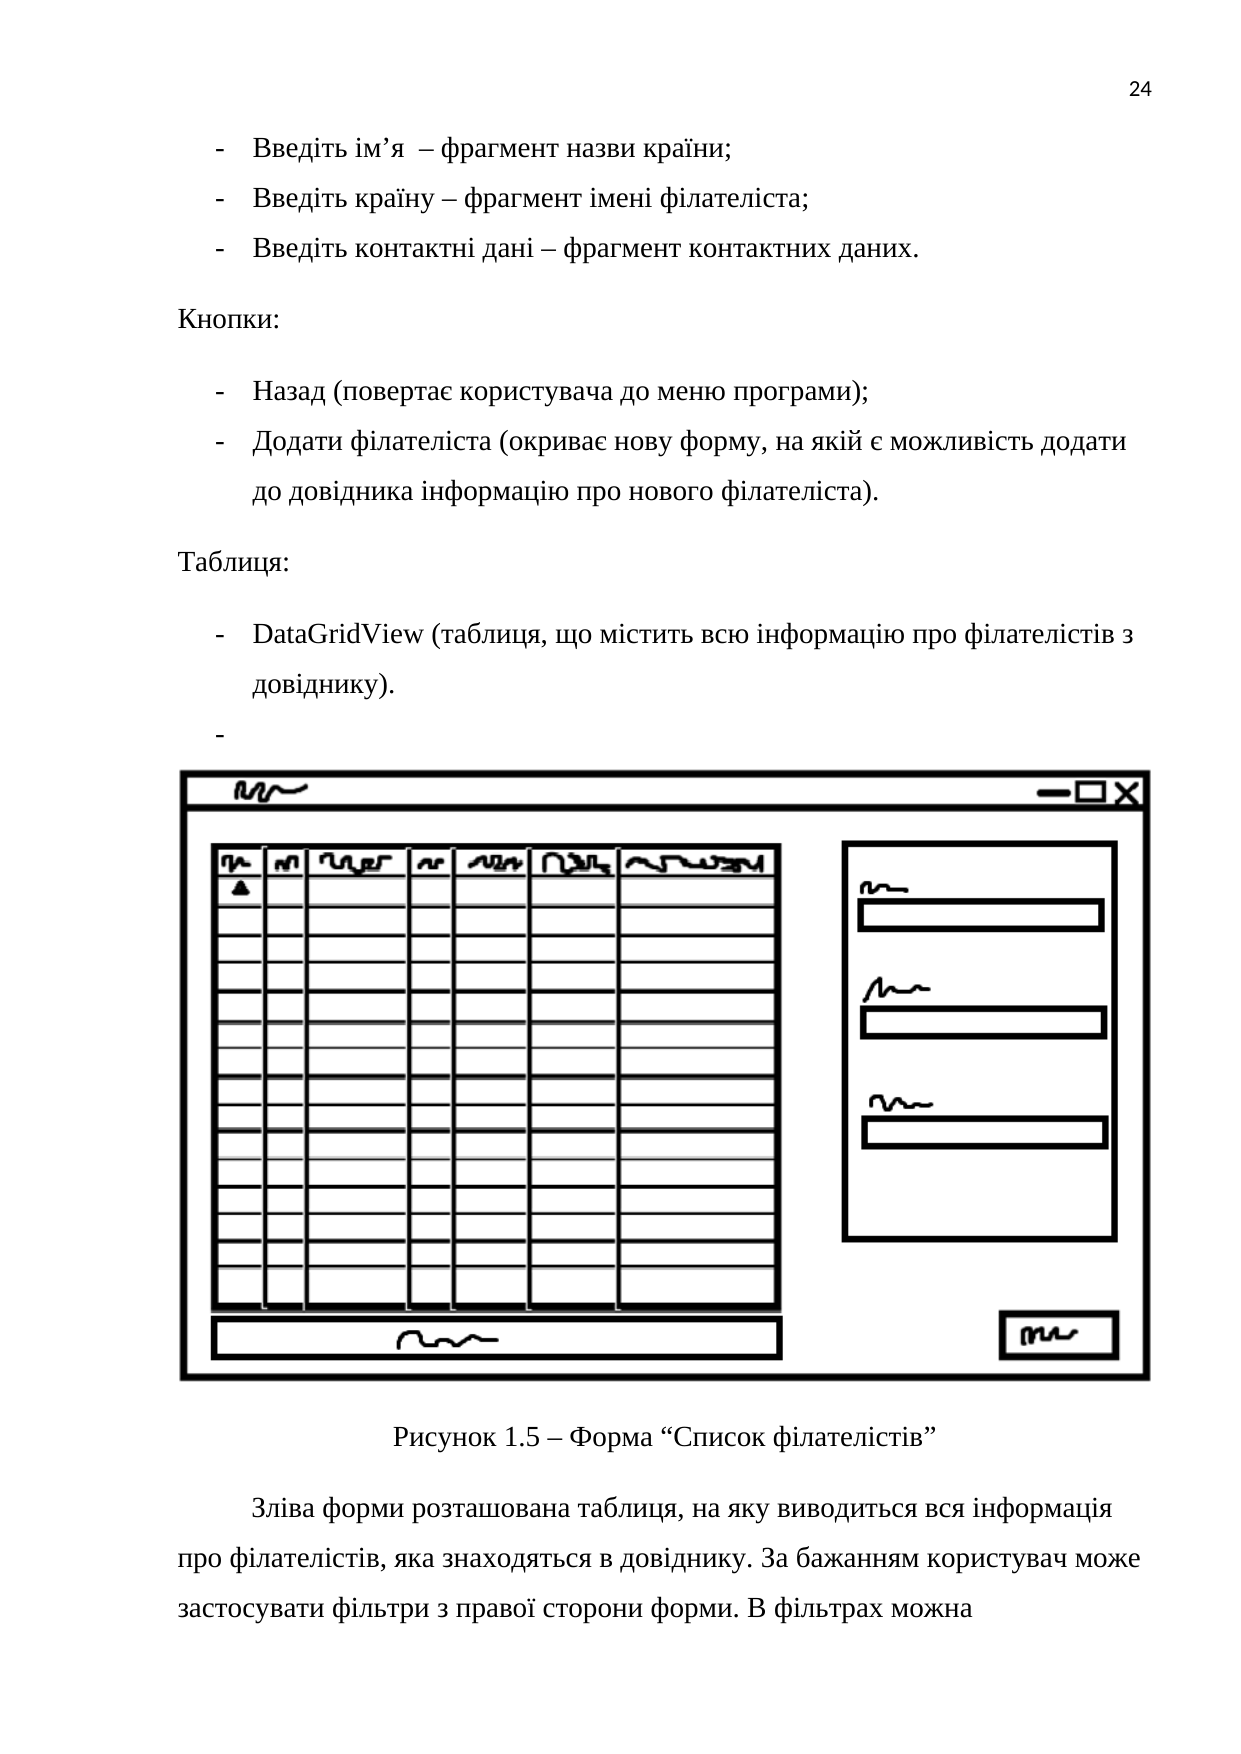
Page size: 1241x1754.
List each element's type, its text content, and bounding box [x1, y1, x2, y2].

list Введіть ім’я – фрагмент назви країни; [215, 130, 1152, 163]
list Введіть контактні дані – фрагмент контактних даних. [215, 231, 1152, 264]
text Рисунок 1.5 – Форма “Список філателістів” [177, 1419, 1152, 1452]
list Назад (повертає користувача до меню програми); [215, 373, 1152, 406]
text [177, 1490, 1152, 1624]
text Таблиця: [177, 544, 1152, 578]
list DataGridView (таблиця, що містить всю інформацію про філателістів з довіднику). [215, 616, 1152, 699]
list Введіть країну – фрагмент імені філателіста; [215, 180, 1152, 214]
text Кнопки: [177, 302, 1152, 335]
list Додати філателіста (окриває нову форму, на якій є можливість додати до довідника інформацію про нового філателіста). [215, 423, 1152, 507]
picture [177, 766, 1152, 1384]
